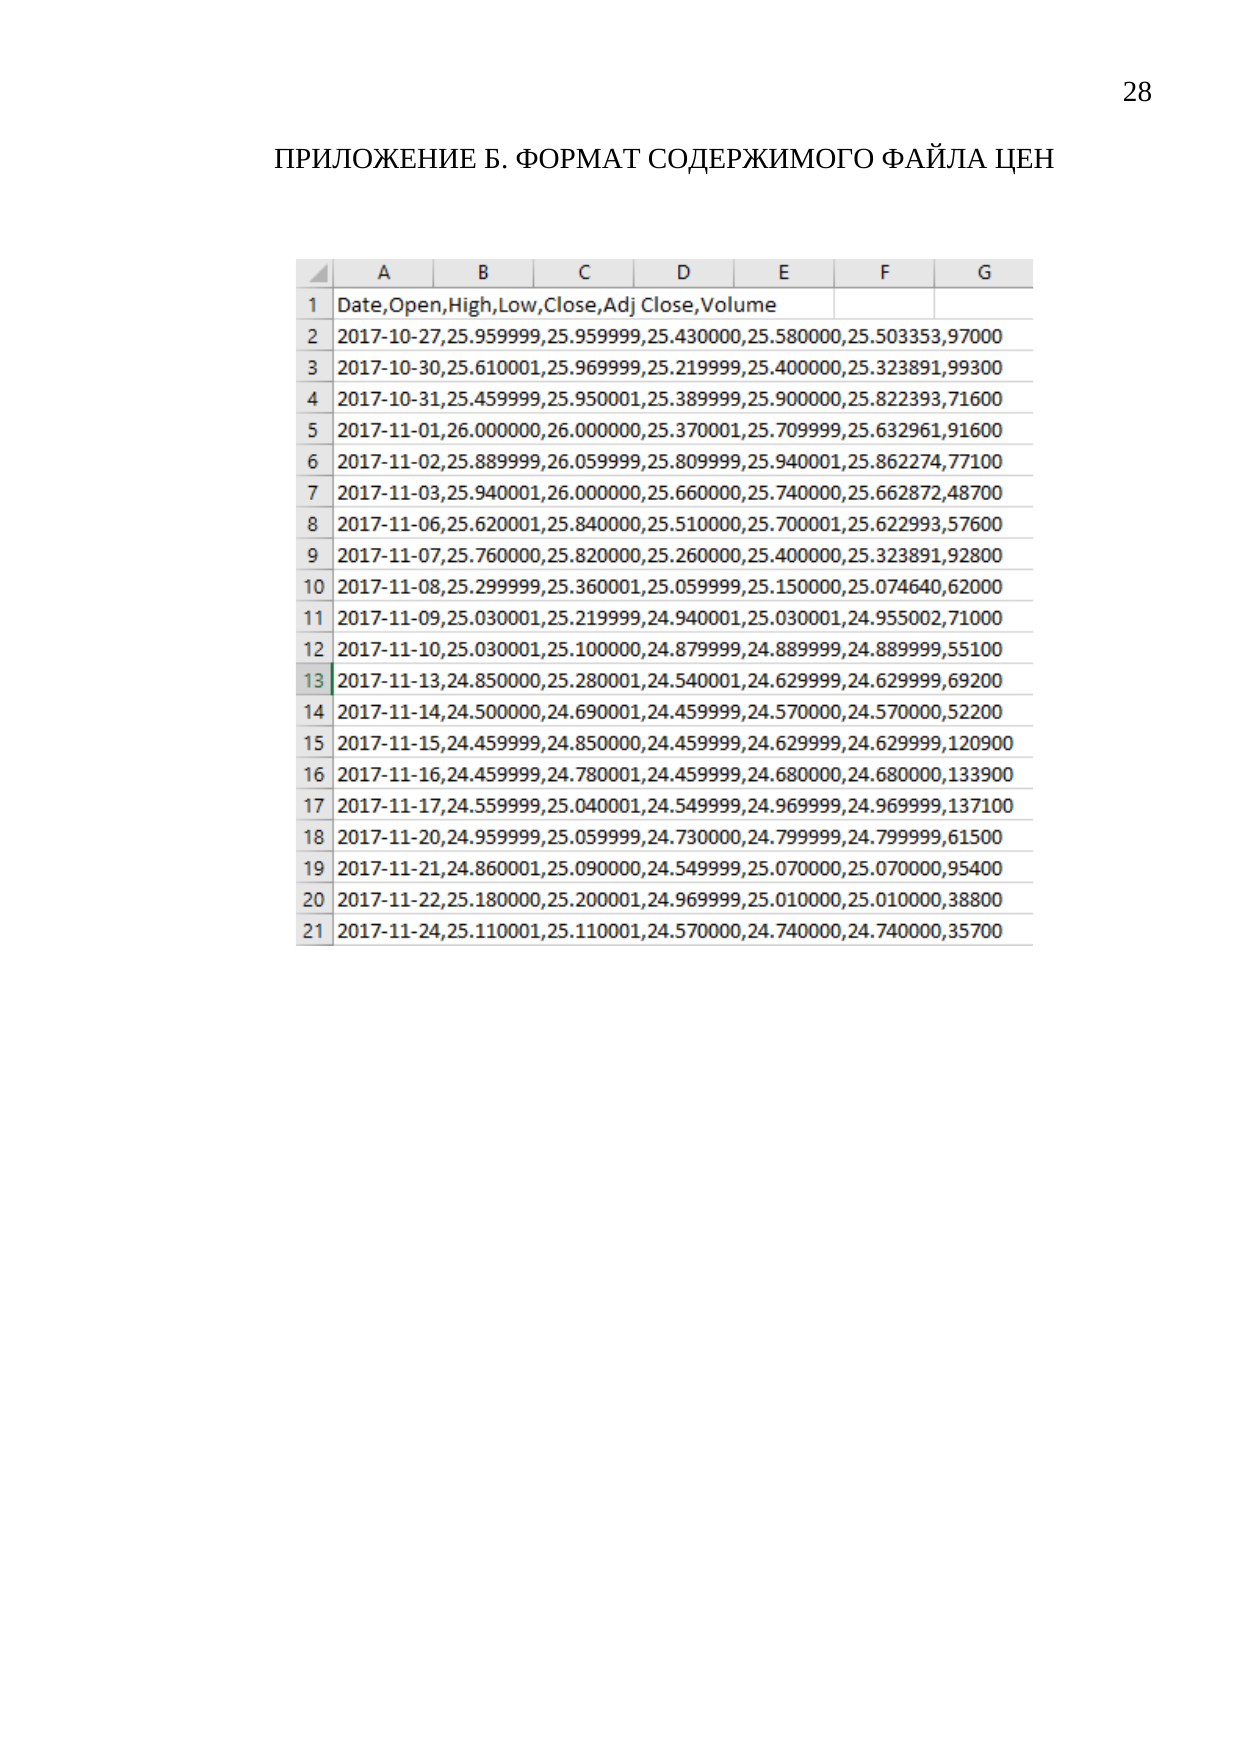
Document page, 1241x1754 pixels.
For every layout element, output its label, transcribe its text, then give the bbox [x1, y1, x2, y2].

text ПРИЛОЖЕНИЕ Б. ФОРМАТ СОДЕРЖИМОГО ФАЙЛА ЦЕН [177, 141, 1152, 174]
picture [295, 259, 1034, 946]
